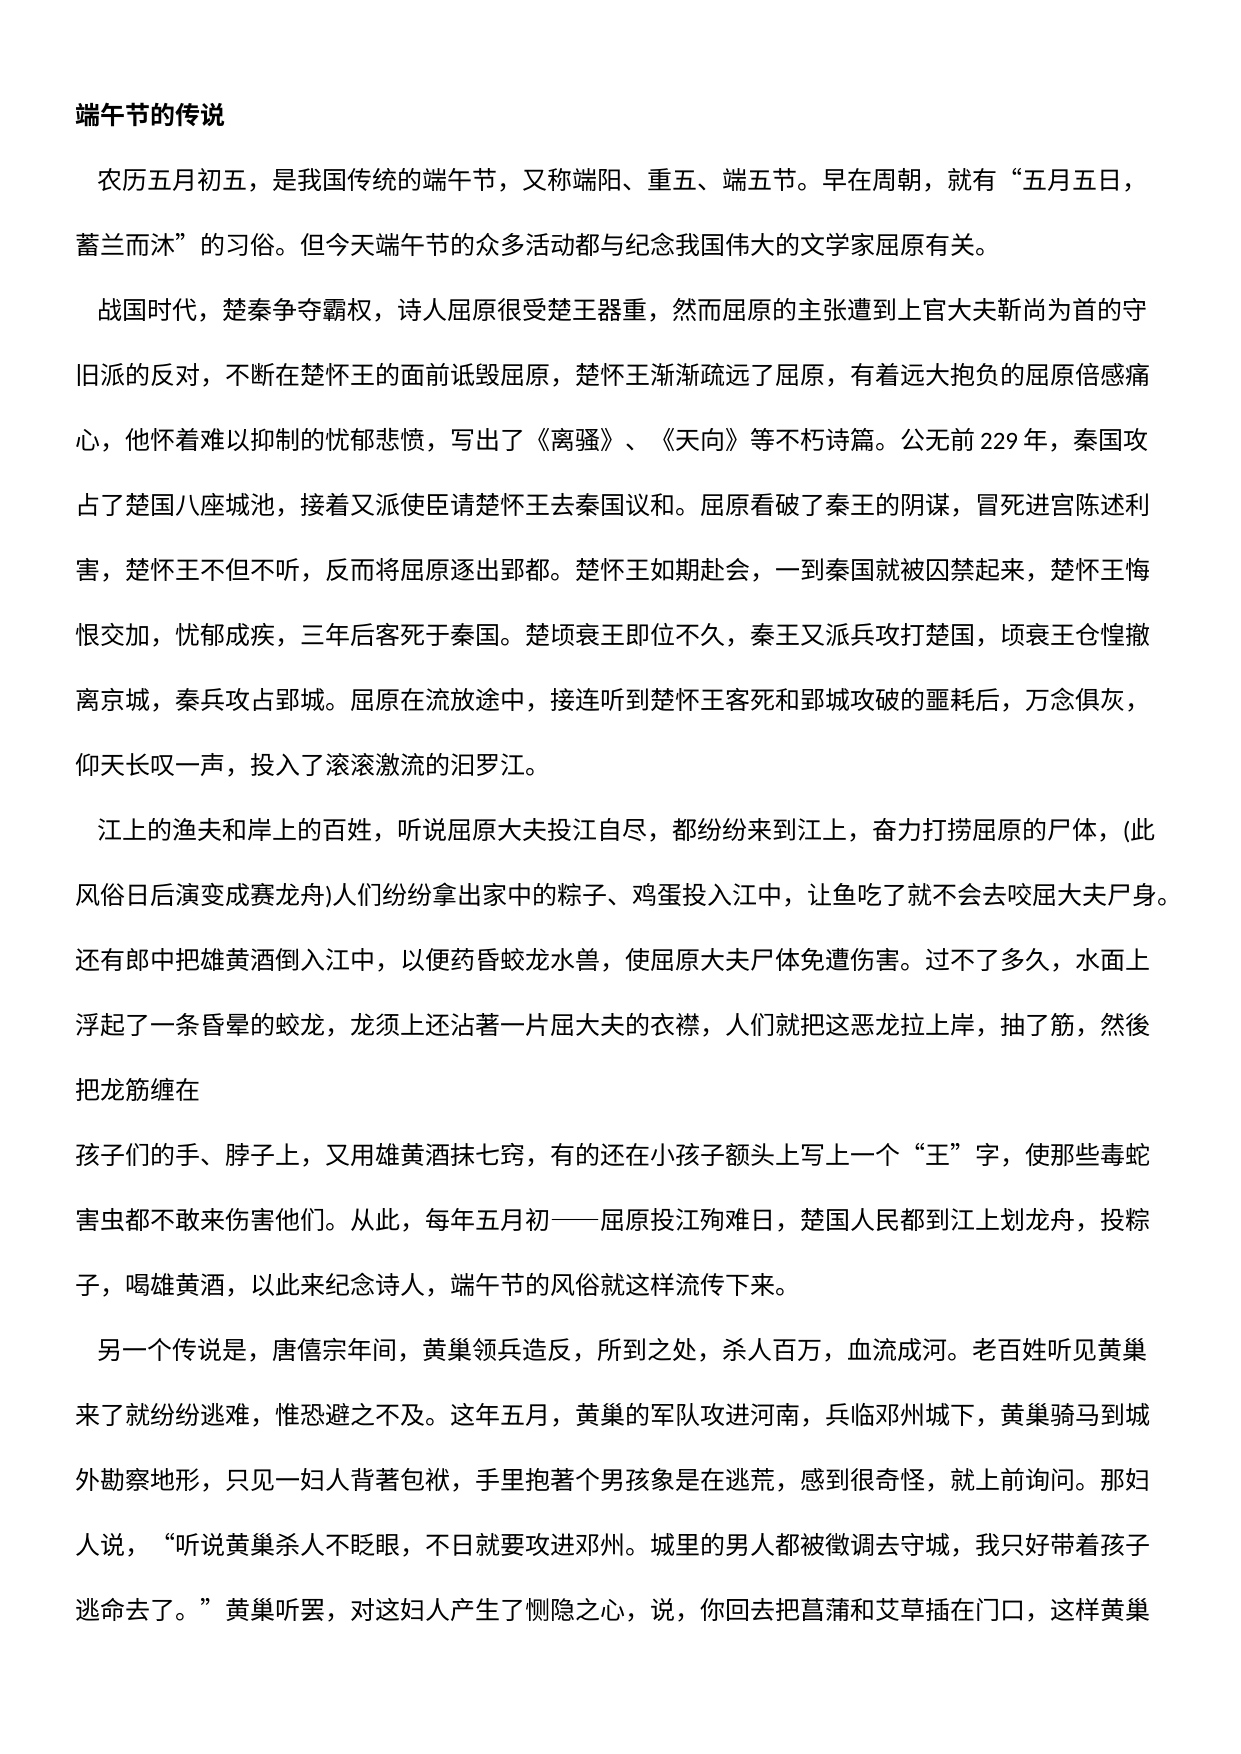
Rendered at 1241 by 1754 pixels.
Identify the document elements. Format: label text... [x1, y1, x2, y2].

text 孩子们的手、脖子上，又用雄黄酒抹七窍，有的还在小孩子额头上写上一个“王”字，使那些毒蛇害虫都不敢来伤害他们。从此，每年五月初——屈原投江殉难日，楚国人民都到江上划龙舟，投粽子，喝雄黄酒，以此来纪念诗人，端午节的风俗就这样流传下来。 [75, 1121, 1165, 1316]
text 端午节的传说 [75, 81, 1165, 146]
text 江上的渔夫和岸上的百姓，听说屈原大夫投江自尽，都纷纷来到江上，奋力打捞屈原的尸体，(此风俗日后演变成赛龙舟)人们纷纷拿出家中的粽子、鸡蛋投入江中，让鱼吃了就不会去咬屈大夫尸身。还有郎中把雄黄酒倒入江中，以便药昏蛟龙水兽，使屈原大夫尸体免遭伤害。过不了多久，水面上浮起了一条昏晕的蛟龙，龙须上还沾著一片屈大夫的衣襟，人们就把这恶龙拉上岸，抽了筋，然後把龙筋缠在 [75, 796, 1165, 1121]
text 农历五月初五，是我国传统的端午节，又称端阳、重五、端五节。早在周朝，就有“五月五日，蓄兰而沐”的习俗。但今天端午节的众多活动都与纪念我国伟大的文学家屈原有关。 [75, 146, 1165, 276]
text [75, 1316, 1165, 1641]
text 战国时代，楚秦争夺霸权，诗人屈原很受楚王器重，然而屈原的主张遭到上官大夫靳尚为首的守旧派的反对，不断在楚怀王的面前诋毁屈原，楚怀王渐渐疏远了屈原，有着远大抱负的屈原倍感痛心，他怀着难以抑制的忧郁悲愤，写出了《离骚》、《天向》等不朽诗篇。公无前229年，秦国攻占了楚国八座城池，接着又派使臣请楚怀王去秦国议和。屈原看破了秦王的阴谋，冒死进宫陈述利害，楚怀王不但不听，反而将屈原逐出郢都。楚怀王如期赴会，一到秦国就被囚禁起来，楚怀王悔恨交加，忧郁成疾，三年后客死于秦国。楚顷衰王即位不久，秦王又派兵攻打楚国，顷衰王仓惶撤离京城，秦兵攻占郢城。屈原在流放途中，接连听到楚怀王客死和郢城攻破的噩耗后，万念俱灰，仰天长叹一声，投入了滚滚激流的汩罗江。 [75, 276, 1165, 796]
